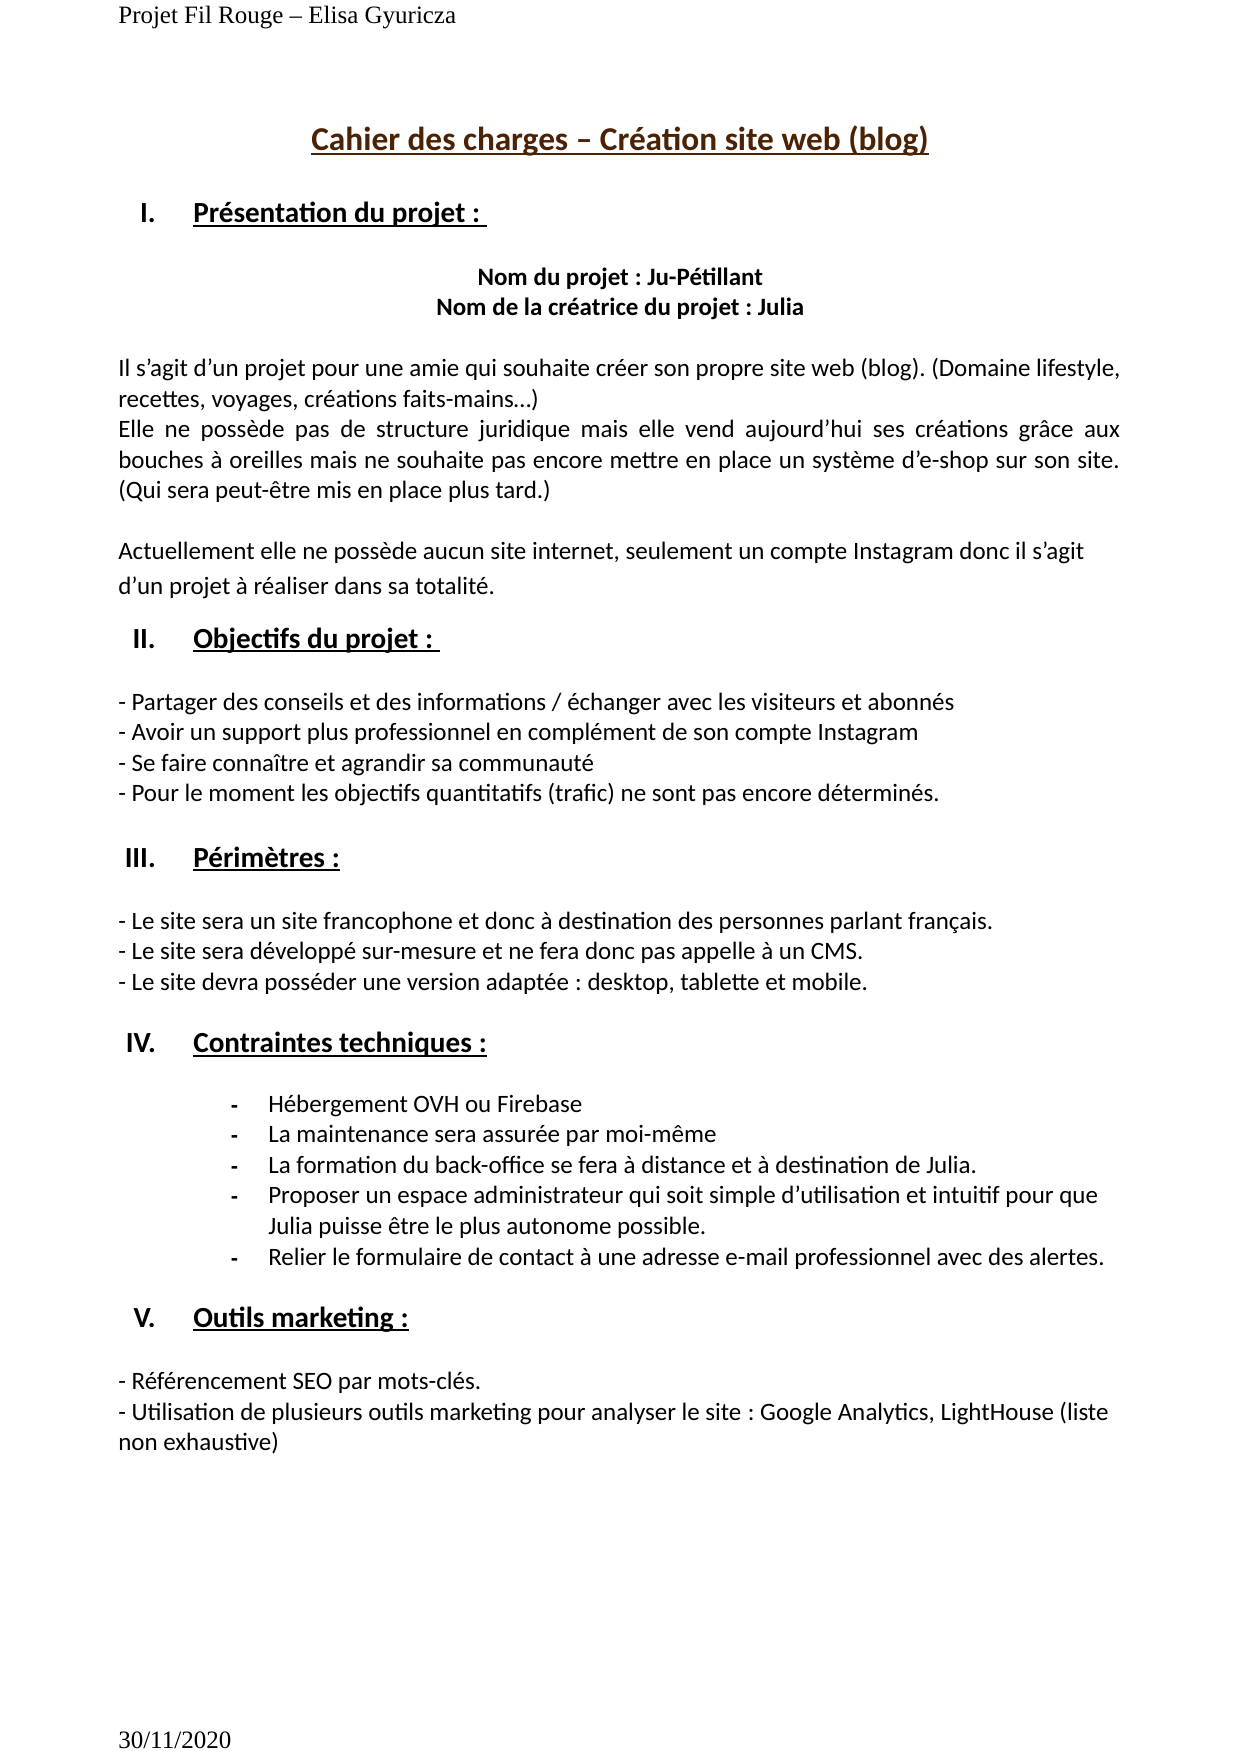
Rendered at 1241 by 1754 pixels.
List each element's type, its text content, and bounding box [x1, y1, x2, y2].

text - Le site sera un site francophone et donc à destination des personnes parlant français. [118, 905, 1122, 935]
text Actuellement elle ne possède aucun site internet, seulement un compte Instagram donc il s’agit d’un projet à réaliser dans sa totalité. [118, 535, 1122, 601]
text Nom du projet : Ju-Pétillant [118, 261, 1122, 291]
text - Référencement SEO par mots-clés. [118, 1365, 1122, 1396]
text - Partager des conseils et des informations / échanger avec les visiteurs et abonnés [118, 686, 1122, 717]
text Nom de la créatrice du projet : Julia [118, 291, 1122, 322]
list Outils marketing : [156, 1299, 1122, 1335]
text - Le site sera développé sur-mesure et ne fera donc pas appelle à un CMS. [118, 935, 1122, 966]
list Relier le formulaire de contact à une adresse e-mail professionnel avec des alertes. [231, 1241, 1122, 1271]
list Objectifs du projet : [156, 620, 1122, 656]
text - Pour le moment les objectifs quantitatifs (trafic) ne sont pas encore déterminés. [118, 778, 1122, 808]
list Proposer un espace administrateur qui soit simple d’utilisation et intuitif pour que Julia puisse être le plus autonome possible. [231, 1179, 1122, 1241]
text Cahier des charges – Création site web (blog) [118, 118, 1122, 159]
list La formation du back-office se fera à distance et à destination de Julia. [231, 1149, 1122, 1179]
text - Utilisation de plusieurs outils marketing pour analyser le site : Google Analytics, LightHouse (liste non exhaustive) [118, 1396, 1122, 1457]
text - Avoir un support plus professionnel en complément de son compte Instagram [118, 717, 1122, 747]
text Elle ne possède pas de structure juridique mais elle vend aujourd’hui ses créations grâce aux bouches à oreilles mais ne souhaite pas encore mettre en place un système d’e-shop sur son site. (Qui sera peut-être mis en place plus tard.) [118, 413, 1122, 505]
list Hébergement OVH ou Firebase [231, 1088, 1122, 1118]
list Périmètres : [156, 839, 1122, 874]
list Contraintes techniques : [156, 1024, 1122, 1060]
text - Le site devra posséder une version adaptée : desktop, tablette et mobile. [118, 966, 1122, 996]
text Il s’agit d’un projet pour une amie qui souhaite créer son propre site web (blog). (Domaine lifestyle, recettes, voyages, créations faits-mains…) [118, 352, 1122, 413]
list La maintenance sera assurée par moi-même [231, 1118, 1122, 1149]
list Présentation du projet : [156, 194, 1122, 230]
text - Se faire connaître et agrandir sa communauté [118, 747, 1122, 778]
